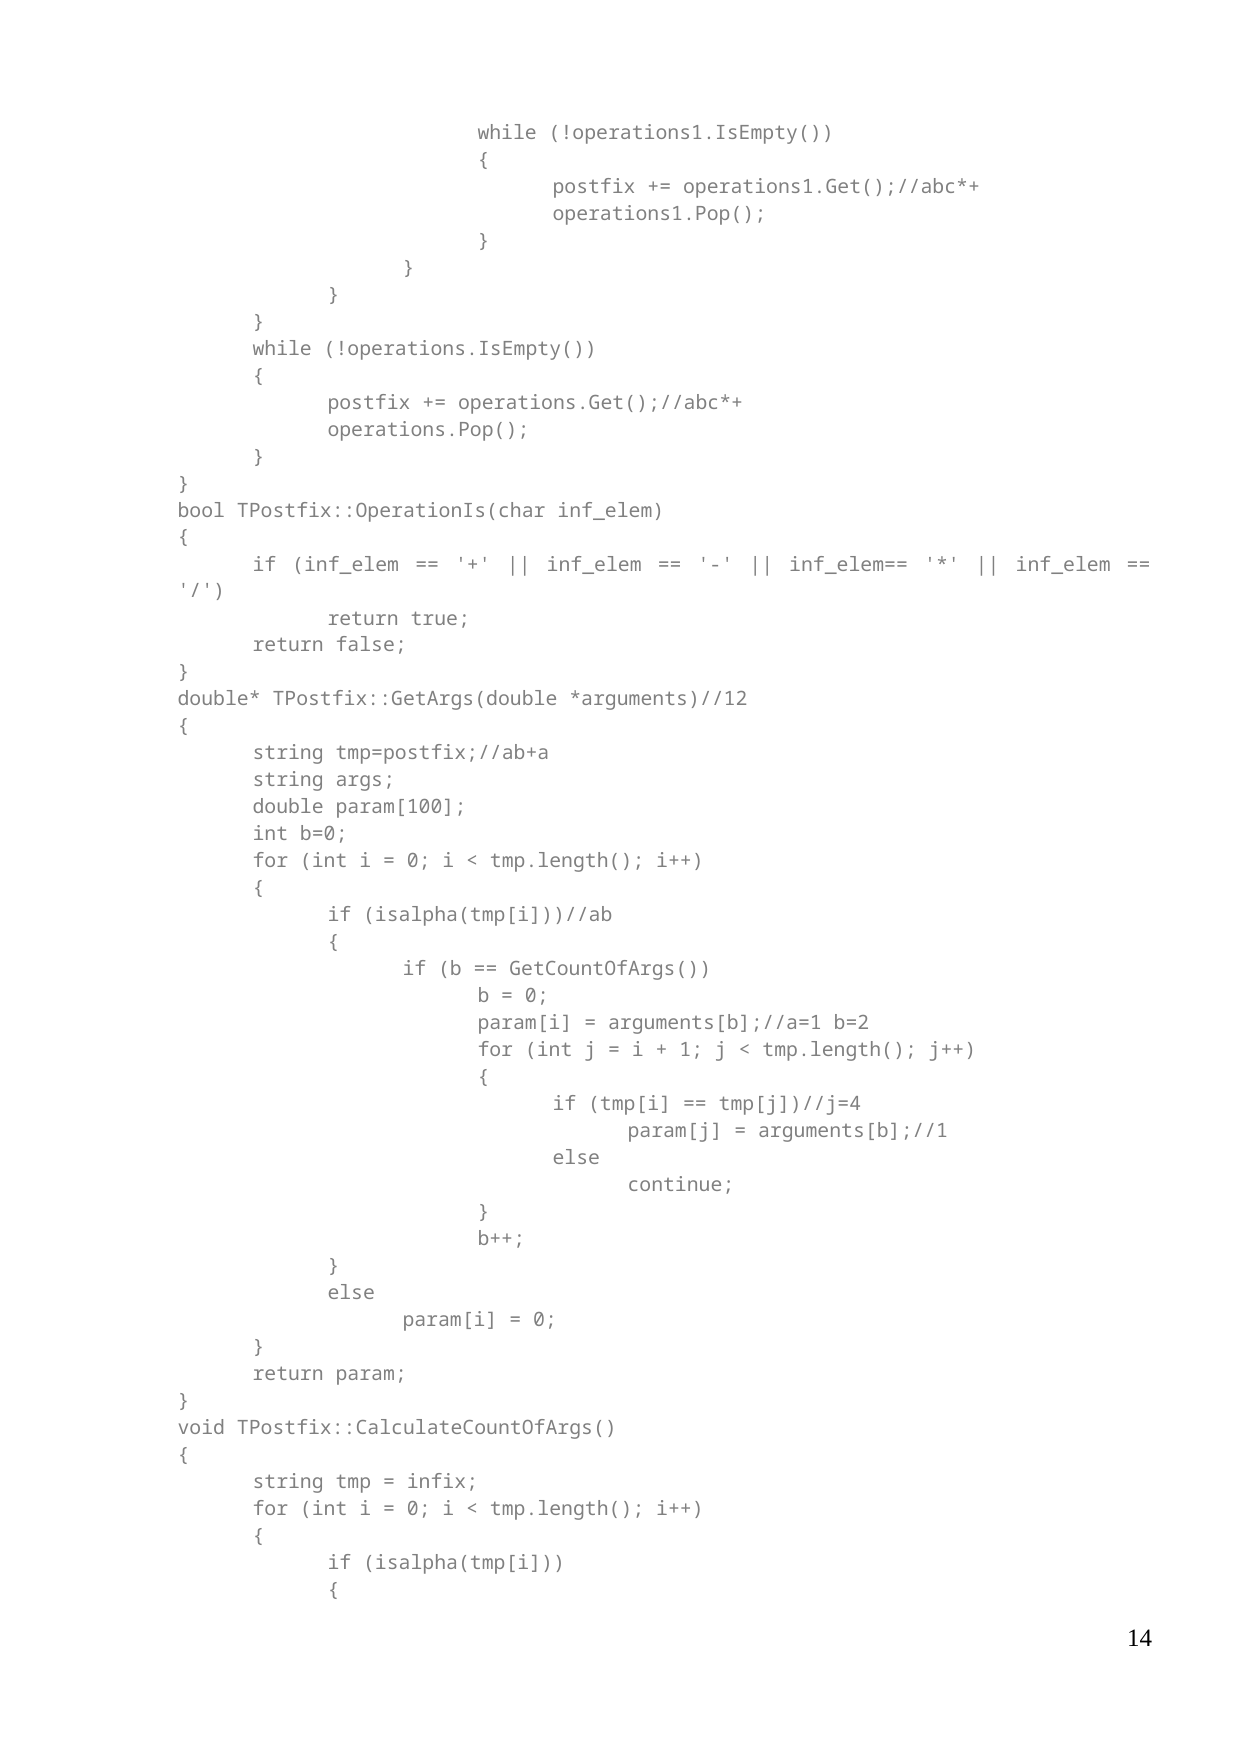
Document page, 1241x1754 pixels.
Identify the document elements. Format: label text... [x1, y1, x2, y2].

text else [177, 1278, 1152, 1305]
text bool TPostfix::OperationIs(char inf_elem) [177, 496, 1152, 523]
text return false; [177, 631, 1152, 658]
text void TPostfix::CalculateCountOfArgs() [177, 1413, 1152, 1440]
text } [177, 1251, 1152, 1278]
text } [177, 307, 1152, 334]
text { [177, 1575, 1152, 1602]
text { [177, 927, 1152, 954]
text { [177, 1521, 1152, 1548]
text } [177, 1197, 1152, 1224]
text } [177, 1386, 1152, 1413]
text double param[100]; [177, 793, 1152, 819]
text if (isalpha(tmp[i])) [177, 1548, 1152, 1575]
text param[j] = arguments[b];//1 [177, 1116, 1152, 1143]
text } [177, 1332, 1152, 1359]
text { [177, 712, 1152, 739]
text } [177, 469, 1152, 496]
text param[i] = 0; [177, 1305, 1152, 1332]
text string tmp=postfix;//ab+a [177, 739, 1152, 766]
text for (int j = i + 1; j < tmp.length(); j++) [177, 1035, 1152, 1062]
text { [177, 1440, 1152, 1467]
text if (isalpha(tmp[i]))//ab [177, 901, 1152, 927]
text return true; [177, 604, 1152, 631]
text { [177, 145, 1152, 172]
text continue; [177, 1170, 1152, 1197]
text b = 0; [177, 981, 1152, 1008]
text for (int i = 0; i < tmp.length(); i++) [177, 847, 1152, 873]
text operations.Pop(); [177, 415, 1152, 442]
text operations1.Pop(); [177, 199, 1152, 226]
text { [177, 361, 1152, 388]
text postfix += operations.Get();//abc*+ [177, 388, 1152, 415]
text if (tmp[i] == tmp[j])//j=4 [177, 1089, 1152, 1116]
text { [177, 1062, 1152, 1089]
text if (b == GetCountOfArgs()) [177, 954, 1152, 981]
text for (int i = 0; i < tmp.length(); i++) [177, 1494, 1152, 1521]
text return param; [177, 1359, 1152, 1386]
text int b=0; [177, 819, 1152, 847]
text } [177, 658, 1152, 685]
text while (!operations.IsEmpty()) [177, 334, 1152, 361]
text { [177, 873, 1152, 901]
text } [177, 280, 1152, 307]
text postfix += operations1.Get();//abc*+ [177, 172, 1152, 199]
text } [177, 442, 1152, 469]
text } [177, 226, 1152, 253]
text while (!operations1.IsEmpty()) [177, 118, 1152, 145]
text else [177, 1143, 1152, 1170]
text } [177, 253, 1152, 280]
text { [177, 523, 1152, 550]
text b++; [177, 1224, 1152, 1251]
text string tmp = infix; [177, 1467, 1152, 1494]
text if (inf_elem == '+' || inf_elem == '-' || inf_elem== '*' || inf_elem == '/') [177, 550, 1152, 604]
text param[i] = arguments[b];//a=1 b=2 [177, 1008, 1152, 1035]
text string args; [177, 766, 1152, 793]
text double* TPostfix::GetArgs(double *arguments)//12 [177, 685, 1152, 712]
